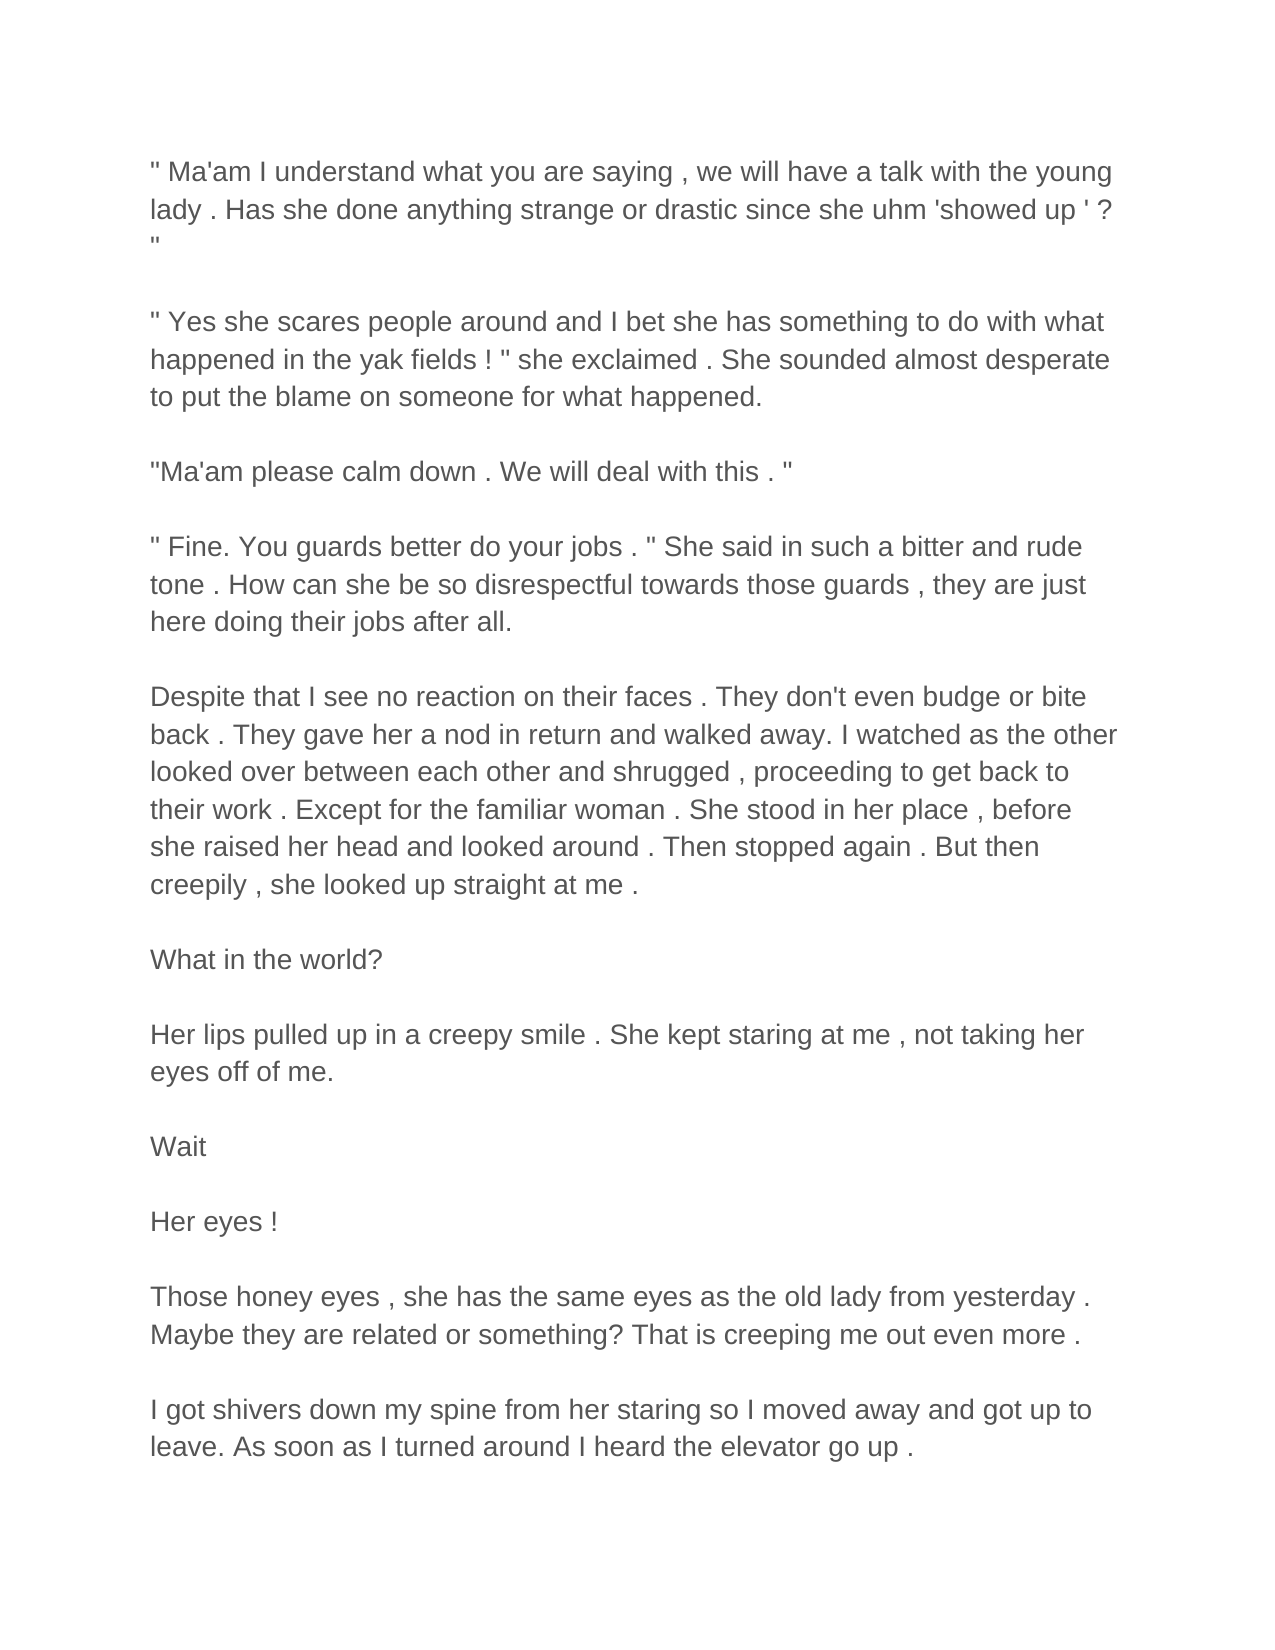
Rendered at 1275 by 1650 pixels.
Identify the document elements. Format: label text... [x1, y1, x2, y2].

text " Fine. You guards better do your jobs . " She said in such a bitter and rude tone . How can she be so disrespectful towards those guards , they are just here doing their jobs after all. [150, 525, 1125, 637]
text Those honey eyes , she has the same eyes as the old lady from yesterday . Maybe they are related or something? That is creeping me out even more . [150, 1275, 1125, 1350]
text Despite that I see no reaction on their faces . They don't even budge or bite back . They gave her a nod in return and walked away. I watched as the other looked over between each other and shrugged , proceeding to get back to their work . Except for the familiar woman . She stood in her place , before she raised her head and looked around . Then stopped again . But then creepily , she looked up straight at me . [150, 675, 1125, 900]
text " Ma'am I understand what you are saying , we will have a talk with the young lady . Has she done anything strange or drastic since she uhm 'showed up ' ? " [150, 150, 1125, 262]
text Wait [150, 1125, 1125, 1162]
text " Yes she scares people around and I bet she has something to do with what happened in the yak fields ! " she exclaimed . She sounded almost desperate to put the blame on someone for what happened. [150, 300, 1125, 412]
text I got shivers down my spine from her staring so I moved away and got up to leave. As soon as I turned around I heard the elevator go up . [150, 1387, 1125, 1462]
text "Ma'am please calm down . We will deal with this . " [150, 450, 1125, 487]
text Her eyes ! [150, 1200, 1125, 1237]
text Her lips pulled up in a creepy smile . She kept staring at me , not taking her eyes off of me. [150, 1012, 1125, 1087]
text What in the world? [150, 937, 1125, 975]
